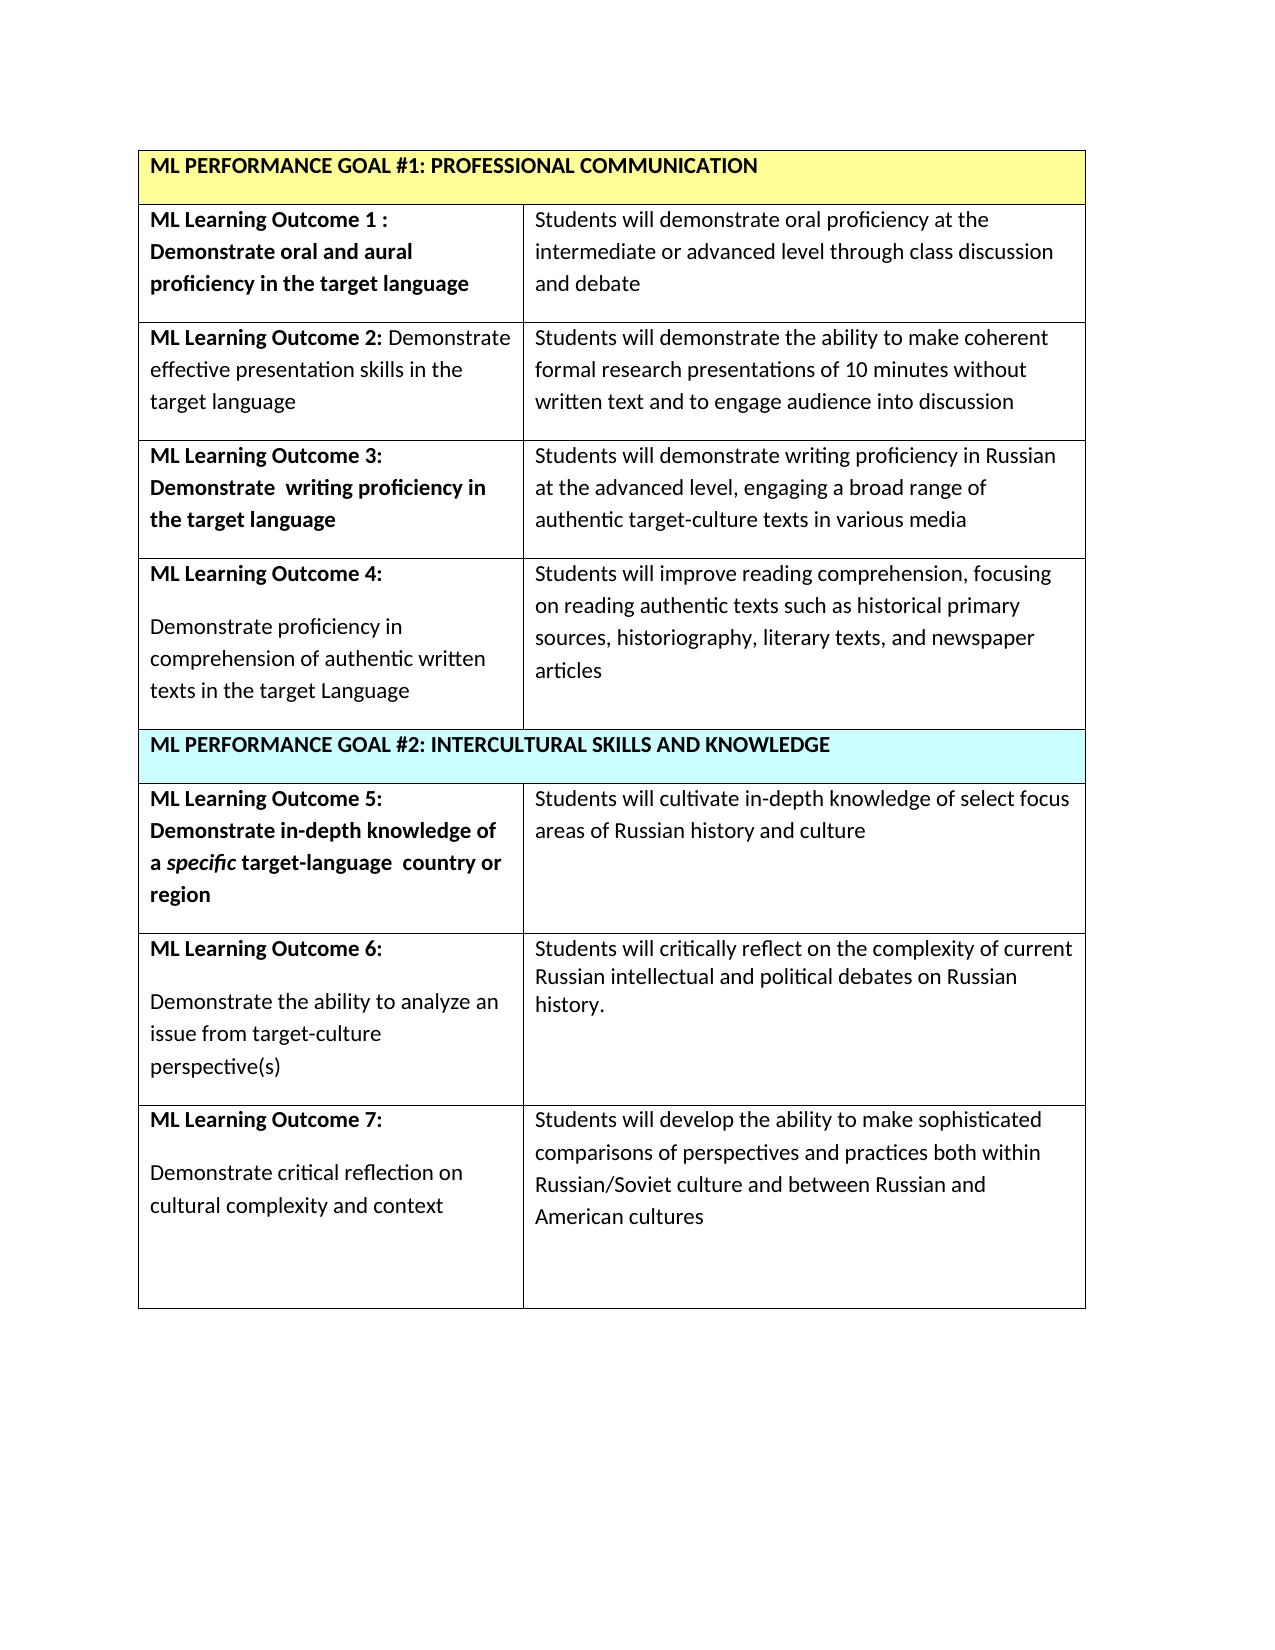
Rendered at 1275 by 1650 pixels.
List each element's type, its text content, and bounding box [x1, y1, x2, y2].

table_cell Students will demonstrate the ability to make coherent formal research presentations of 10 minutes without written text and to engage audience into discussion [524, 323, 1085, 440]
table_cell Students will demonstrate writing proficiency in Russian at the advanced level, engaging a broad range of authentic target-culture texts in various media [524, 441, 1085, 558]
table_cell ML PERFORMANCE GOAL #2: INTERCULTURAL SKILLS AND KNOWLEDGE [139, 730, 1085, 783]
table_header ML PERFORMANCE GOAL #1: PROFESSIONAL COMMUNICATION [139, 151, 1085, 204]
table_cell Students will develop the ability to make sophisticated comparisons of perspectives and practices both within Russian/Soviet culture and between Russian and American cultures [524, 1106, 1085, 1308]
table_cell ML Learning Outcome 6: Demonstrate the ability to analyze an issue from target-culture perspective(s) [139, 934, 523, 1104]
table_cell ML Learning Outcome 3: Demonstrate writing proficiency in the target language [139, 441, 523, 558]
table_cell Students will critically reflect on the complexity of current Russian intellectual and political debates on Russian history. [524, 934, 1085, 1104]
table_cell Students will demonstrate oral proficiency at the intermediate or advanced level through class discussion and debate [524, 205, 1085, 322]
table_cell ML Learning Outcome 5: Demonstrate in-depth knowledge of a specific target-language country or region [139, 784, 523, 933]
table_cell ML Learning Outcome 4: Demonstrate proficiency in comprehension of authentic written texts in the target Language [139, 559, 523, 729]
table_cell ML Learning Outcome 1 : Demonstrate oral and aural proficiency in the target language [139, 205, 523, 322]
table_cell ML Learning Outcome 2: Demonstrate effective presentation skills in the target language [139, 323, 523, 440]
table_cell ML Learning Outcome 7: Demonstrate critical reflection on cultural complexity and context [139, 1106, 523, 1308]
table_cell Students will cultivate in-depth knowledge of select focus areas of Russian history and culture [524, 784, 1085, 933]
table_cell Students will improve reading comprehension, focusing on reading authentic texts such as historical primary sources, historiography, literary texts, and newspaper articles [524, 559, 1085, 729]
